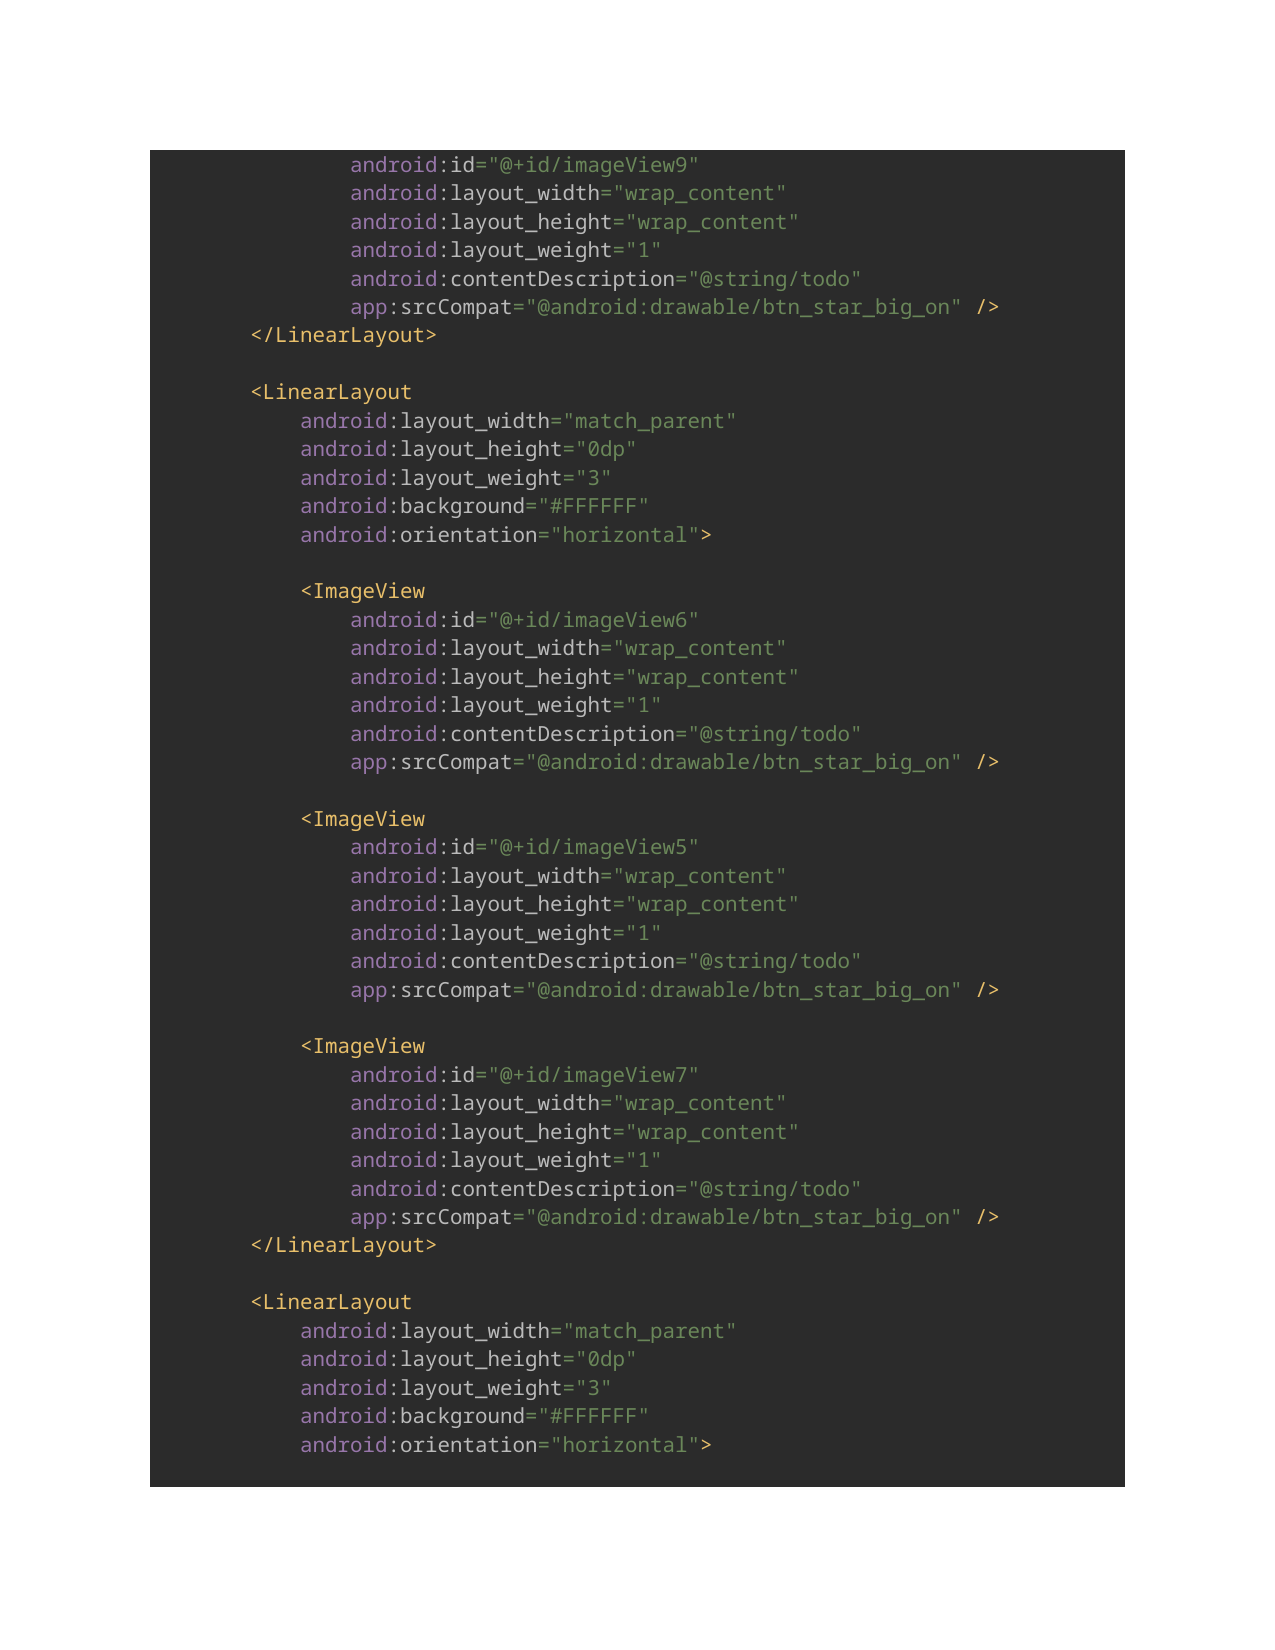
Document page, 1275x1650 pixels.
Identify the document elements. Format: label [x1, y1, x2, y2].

text [150, 150, 1125, 1487]
